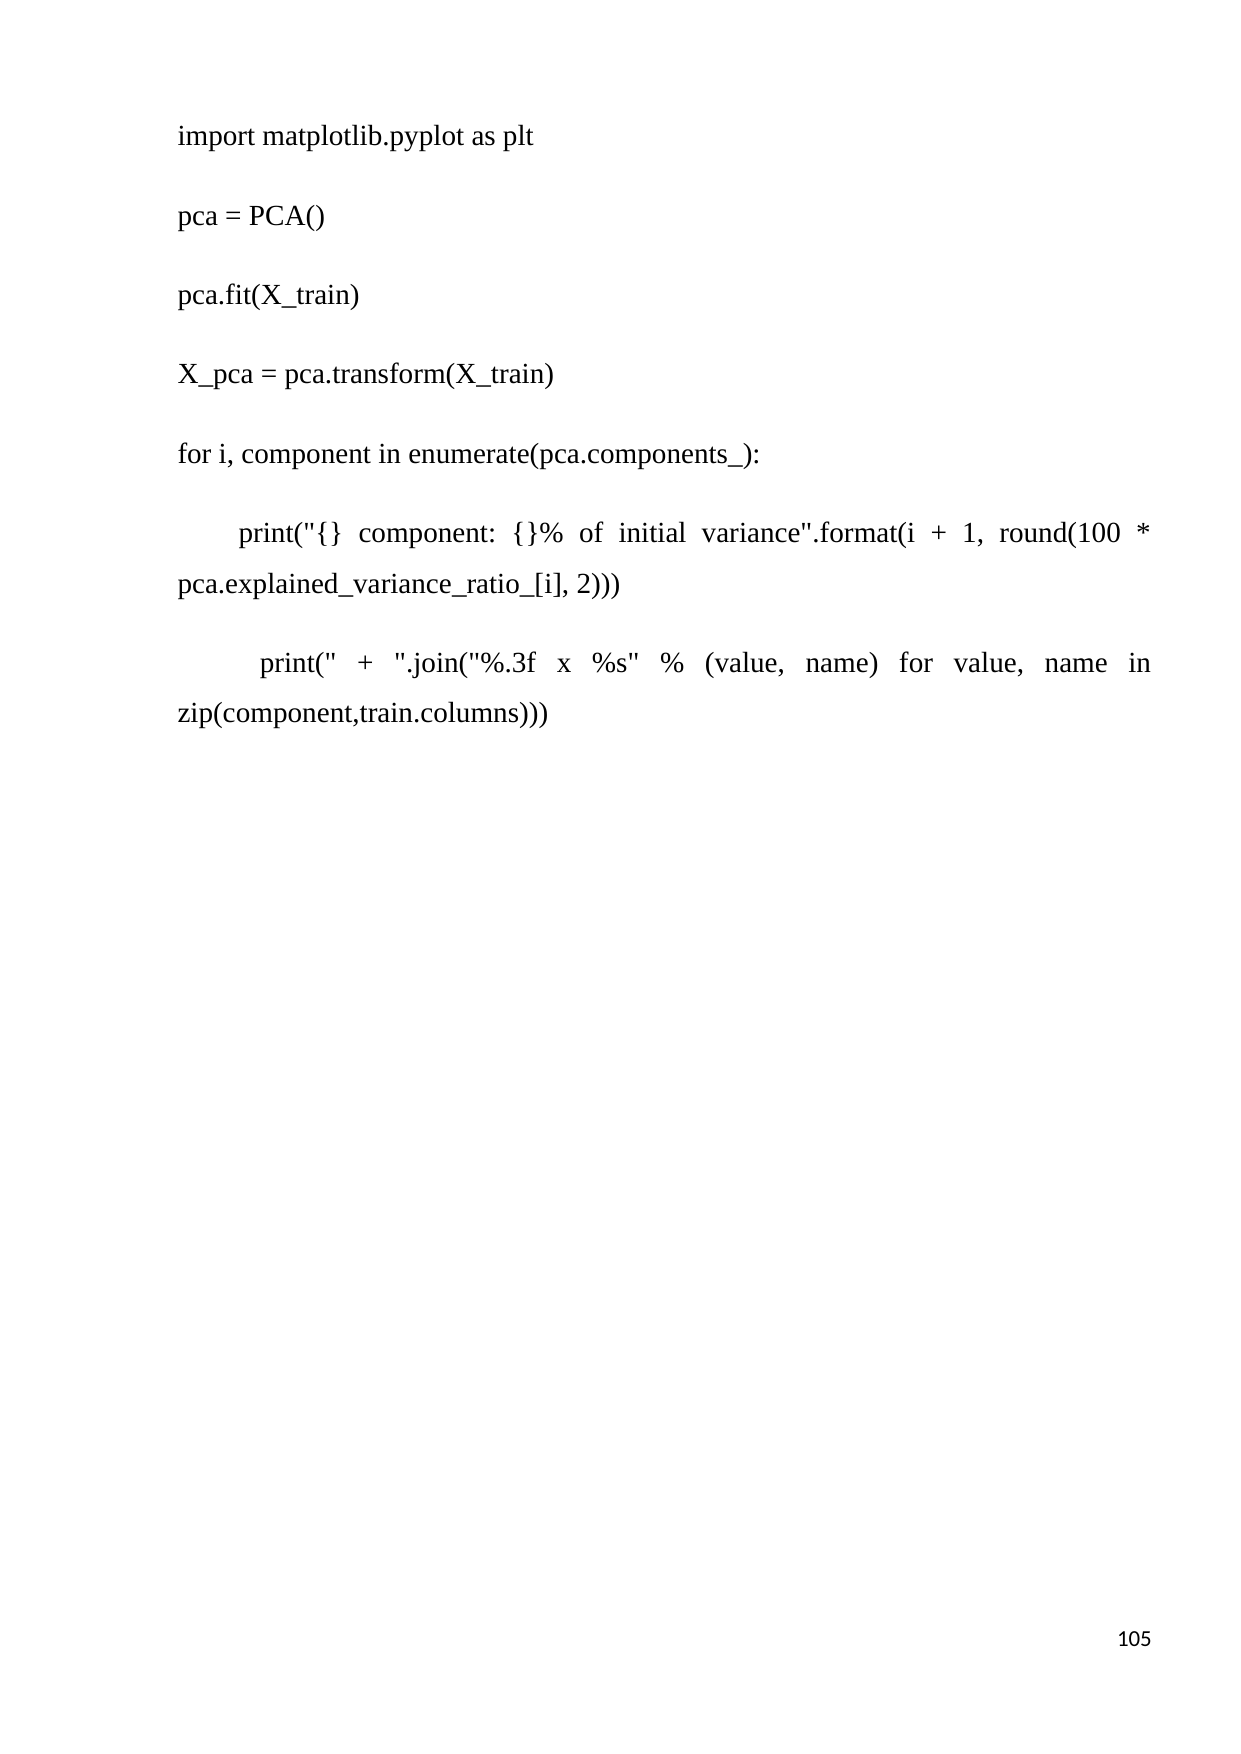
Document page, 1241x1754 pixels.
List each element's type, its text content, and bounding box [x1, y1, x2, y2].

text pca.fit(X_train) [177, 277, 1152, 311]
text print("{} component: {}% of initial variance".format(i + 1, round(100 * pca.explained_variance_ratio_[i], 2))) [177, 516, 1152, 599]
text import matplotlib.pyplot as plt [177, 118, 1152, 152]
text pca = PCA() [177, 198, 1152, 231]
text print(" + ".join("%.3f x %s" % (value, name) for value, name in zip(component,train.columns))) [177, 645, 1152, 729]
text for i, component in enumerate(pca.components_): [177, 436, 1152, 469]
text X_pca = pca.transform(X_train) [177, 357, 1152, 390]
